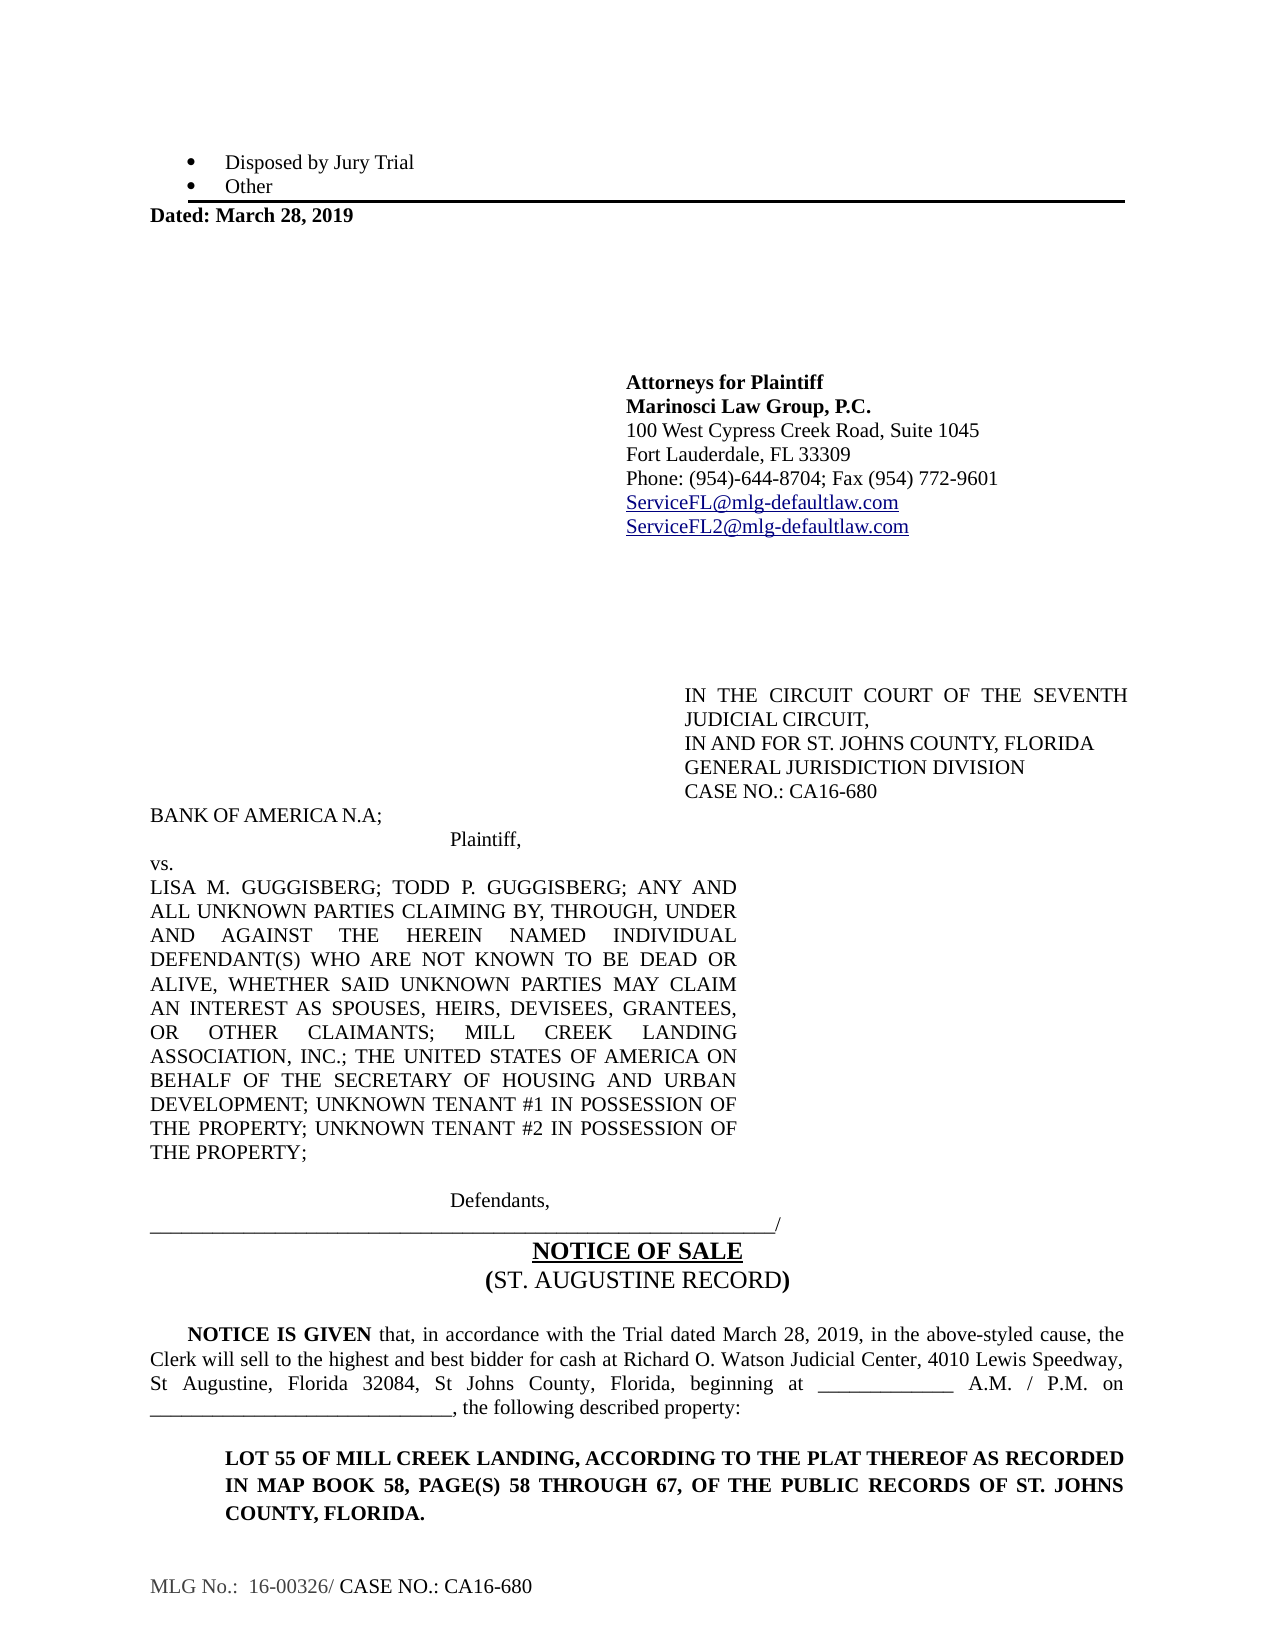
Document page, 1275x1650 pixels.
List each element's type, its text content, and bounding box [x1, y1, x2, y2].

text IN AND FOR ST. JOHNS COUNTY, FLORIDA [684, 731, 1128, 755]
table_header Dated: March 28, 2019 [139, 203, 1062, 538]
text Plaintiff, [150, 827, 1120, 851]
text NOTICE IS GIVEN that, in accordance with the Trial dated March 28, 2019, in the above-styled cause, the Clerk will sell to the highest and best bidder for cash at Richard O. Watson Judicial Center, 4010 Lewis Speedway, St Augustine, Florida 32084, St Johns County, Florida, beginning at _____________ A.M. / P.M. on _____________________________, the following described property: [150, 1322, 1125, 1419]
text (ST. AUGUSTINE RECORD) [150, 1265, 1125, 1294]
text GENERAL JURISDICTION DIVISION [684, 755, 1128, 779]
list LOT 55 OF MILL CREEK LANDING, ACCORDING TO THE PLAT THEREOF AS RECORDED IN MAP BOOK 58, PAGE(S) 58 THROUGH 67, OF THE PUBLIC RECORDS OF ST. JOHNS COUNTY, FLORIDA. [225, 1446, 1125, 1525]
text NOTICE OF SALE [150, 1236, 1125, 1265]
text vs. [150, 851, 1125, 875]
text Defendants, [150, 1188, 1125, 1212]
text ____________________________________________________________/ [150, 1212, 1050, 1236]
text BANK OF AMERICA N.A; [150, 803, 1120, 827]
list Other [187, 174, 1125, 203]
text LISA M. GUGGISBERG; TODD P. GUGGISBERG; ANY AND ALL UNKNOWN PARTIES CLAIMING BY, THROUGH, UNDER AND AGAINST THE HEREIN NAMED INDIVIDUAL DEFENDANT(S) WHO ARE NOT KNOWN TO BE DEAD OR ALIVE, WHETHER SAID UNKNOWN PARTIES MAY CLAIM AN INTEREST AS SPOUSES, HEIRS, DEVISEES, GRANTEES, OR OTHER CLAIMANTS; MILL CREEK LANDING ASSOCIATION, INC.; THE UNITED STATES OF AMERICA ON BEHALF OF THE SECRETARY OF HOUSING AND URBAN DEVELOPMENT; UNKNOWN TENANT #1 IN POSSESSION OF THE PROPERTY; UNKNOWN TENANT #2 IN POSSESSION OF THE PROPERTY; [150, 875, 737, 1164]
text IN THE CIRCUIT COURT OF THE SEVENTH JUDICIAL CIRCUIT, [684, 683, 1128, 731]
text CASE NO.: CA16-680 [684, 779, 1128, 803]
list Disposed by Jury Trial [187, 150, 1125, 174]
